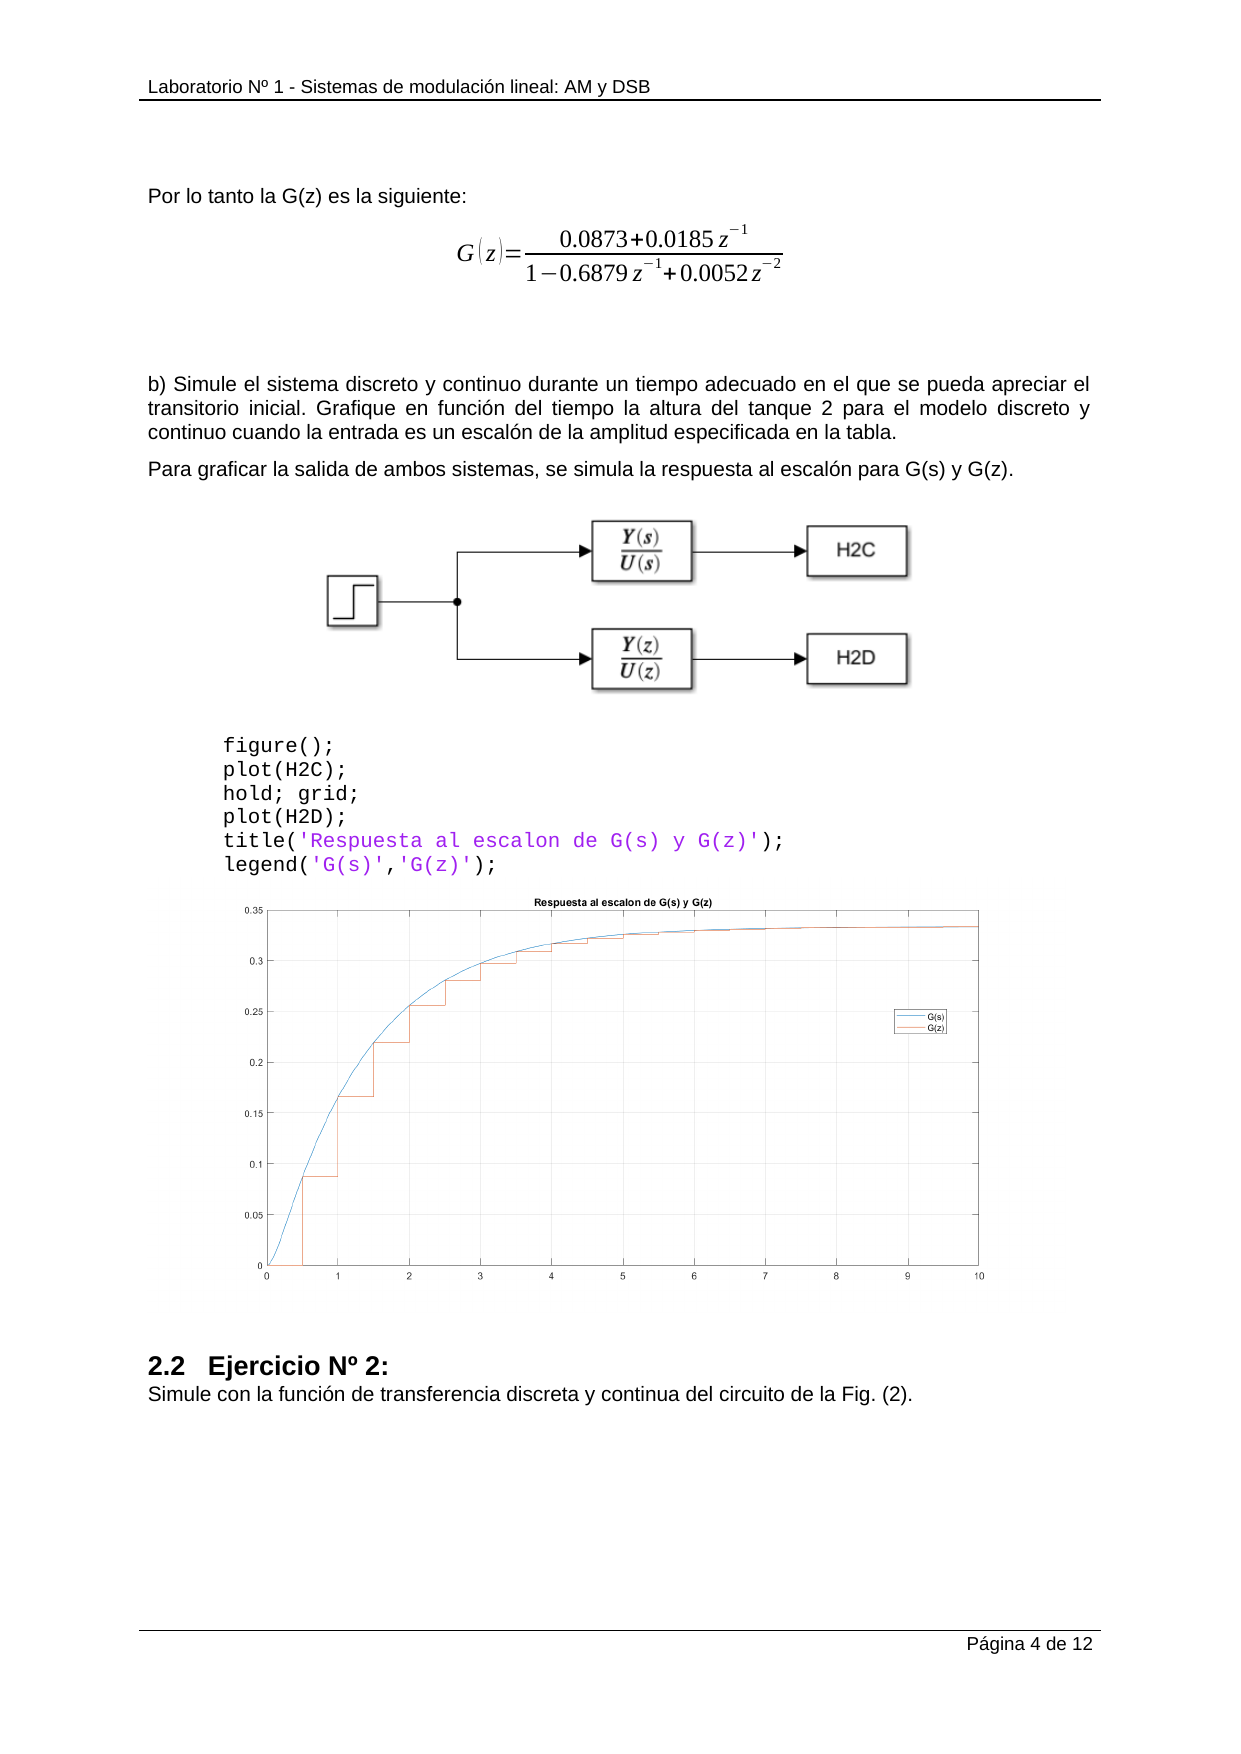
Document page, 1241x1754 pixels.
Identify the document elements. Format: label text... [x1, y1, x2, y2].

text figure(); [223, 735, 1092, 759]
picture [147, 877, 1066, 1313]
text legend('G(s)','G(z)'); [223, 853, 1092, 877]
text plot(H2C); [223, 759, 1092, 783]
text plot(H2D); [223, 806, 1092, 830]
text b) Simule el sistema discreto y continuo durante un tiempo adecuado en el que se pueda apreciar el transitorio inicial. Grafique en función del tiempo la altura del tanque 2 para el modelo discreto y continuo cuando la entrada es un escalón de la amplitud especificada en la tabla. [148, 372, 1092, 444]
text title('Respuesta al escalon de G(s) y G(z)'); [223, 830, 1092, 853]
text Simule con la función de transferencia discreta y continua del circuito de la Fig. (2). [148, 1381, 1092, 1405]
subtitle Ejercicio Nº 2: [148, 1350, 1092, 1381]
text Para graficar la salida de ambos sistemas, se simula la respuesta al escalón para G(s) y G(z). [148, 456, 1092, 480]
text Por lo tanto la G(z) es la siguiente: [148, 184, 1092, 208]
text hold; grid; [223, 783, 1092, 806]
picture [298, 492, 942, 723]
